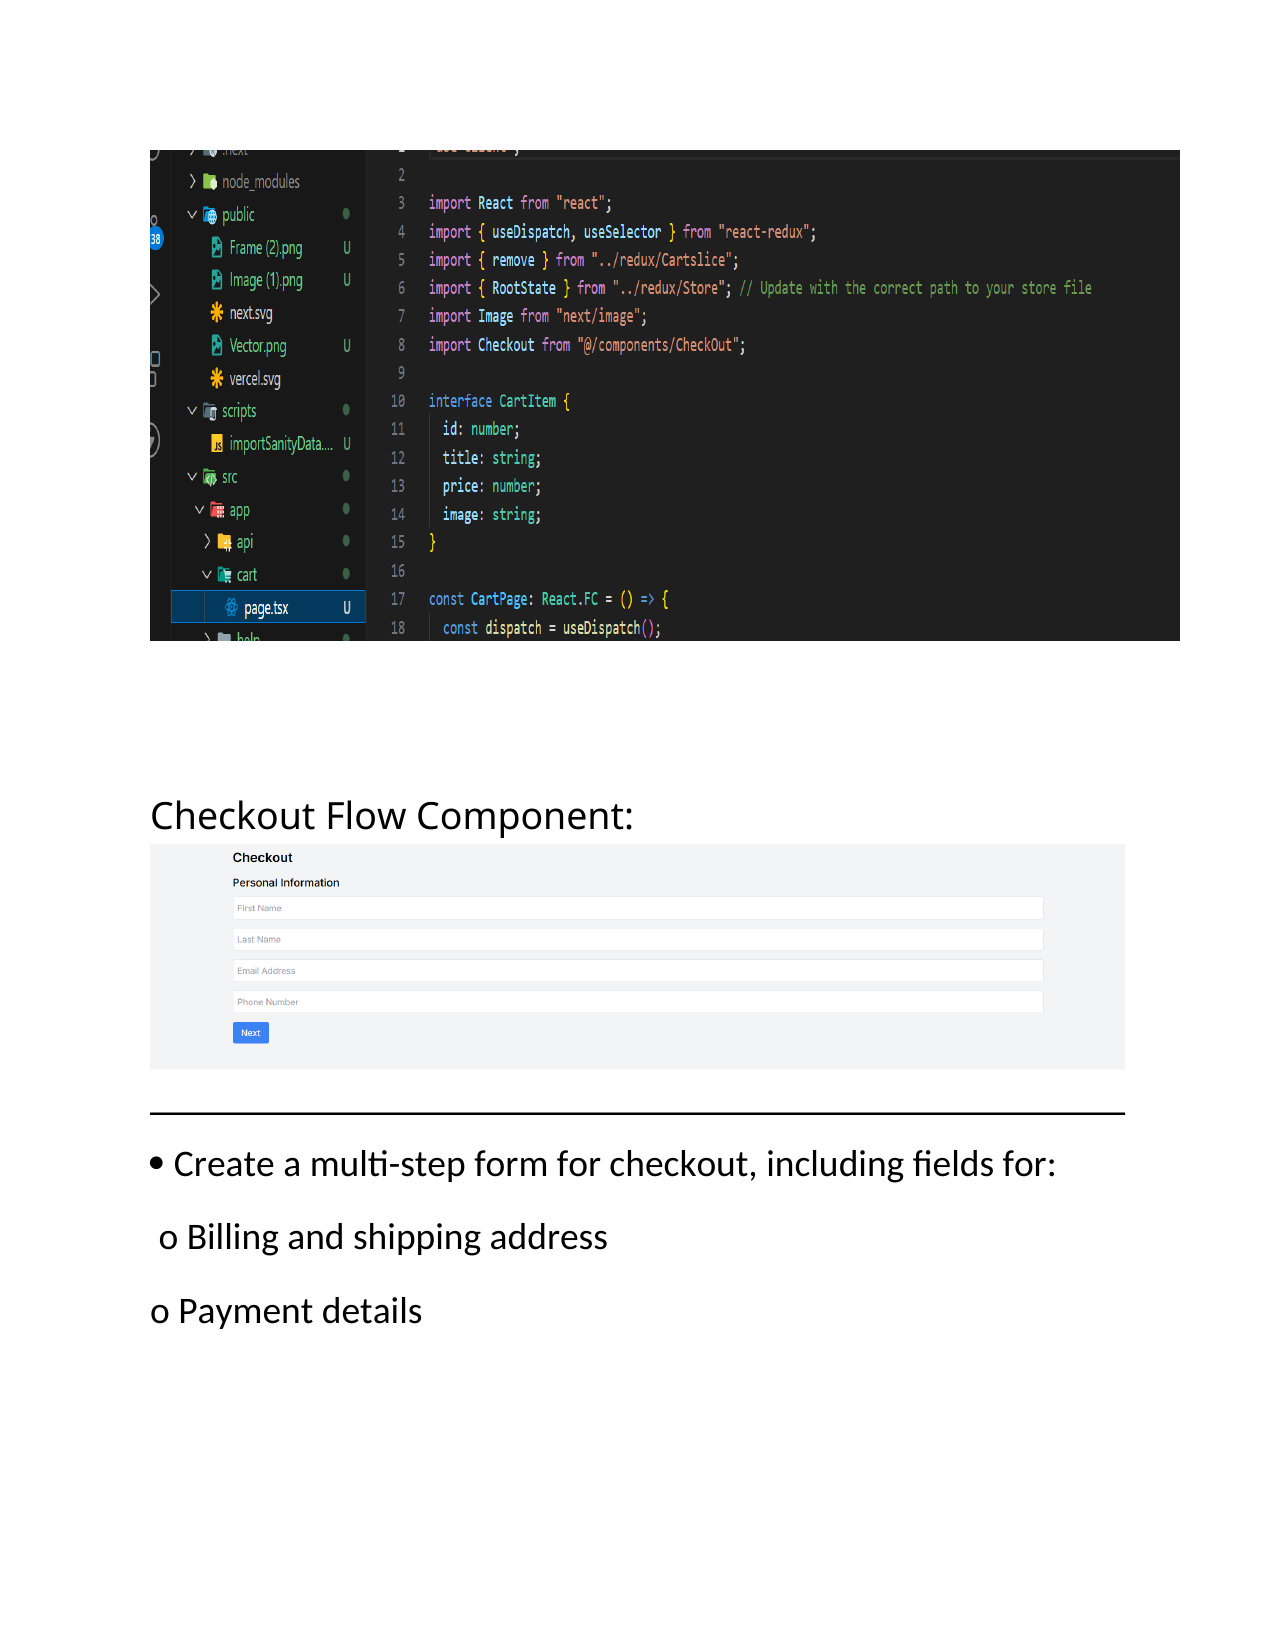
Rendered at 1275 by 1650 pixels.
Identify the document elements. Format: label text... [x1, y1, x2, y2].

picture [150, 844, 1125, 1115]
text Checkout Flow Component: [150, 789, 1125, 844]
picture [150, 150, 1180, 641]
text Create a multi-step form for checkout, including fields for: [150, 1140, 1125, 1186]
text o Billing and shipping address [150, 1213, 1125, 1259]
text o Payment details [150, 1287, 1125, 1333]
